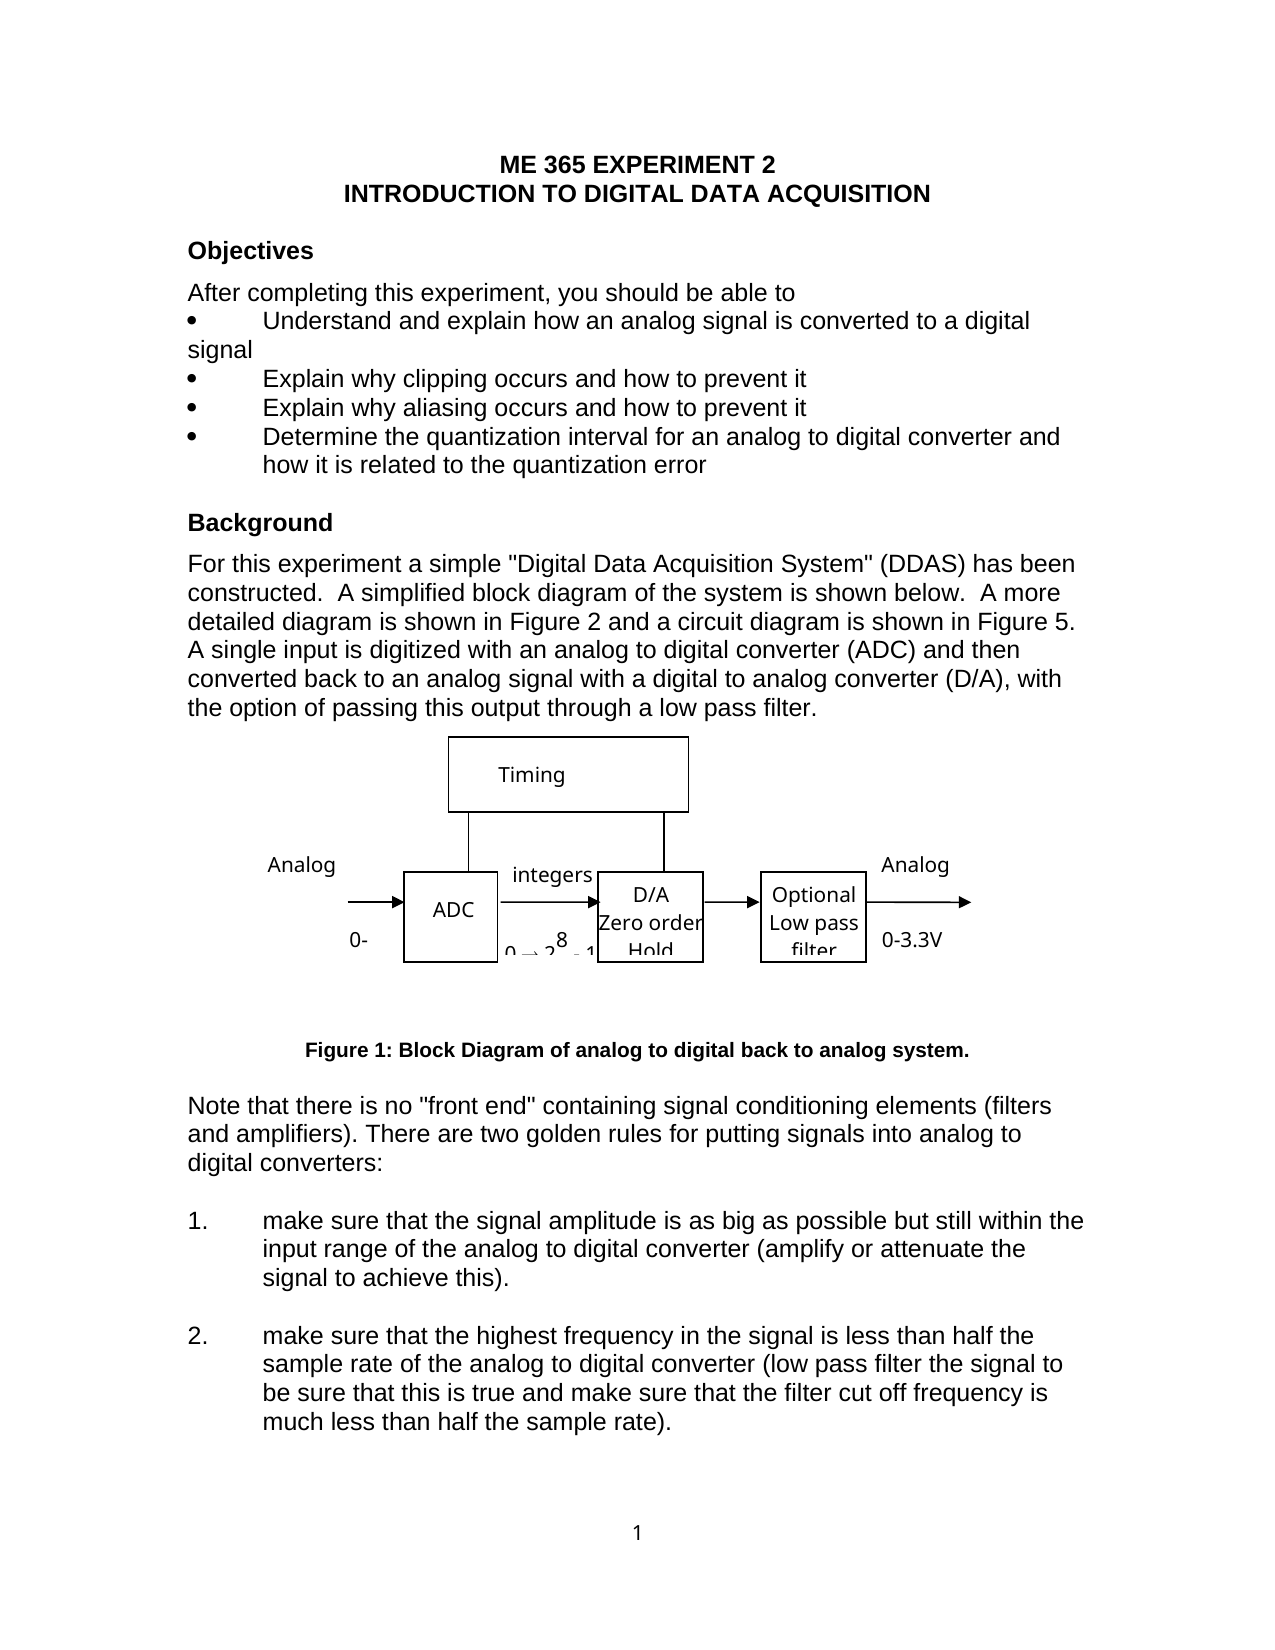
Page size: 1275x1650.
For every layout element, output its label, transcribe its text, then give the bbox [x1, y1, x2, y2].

text INTRODUCTION TO DIGITAL DATA ACQUISITION [187, 179, 1087, 207]
text For this experiment a simple "Digital Data Acquisition System" (DDAS) has been constructed. A simplified block diagram of the system is shown below. A more detailed diagram is shown in Figure 2 and a circuit diagram is shown in Figure 5. A single input is digitized with an analog to digital converter (ADC) and then converted back to an analog signal with a digital to analog converter (D/A), with the option of passing this output through a low pass filter. [187, 549, 1087, 722]
text Explain why clipping occurs and how to prevent it [187, 364, 1087, 393]
text Objectives [187, 236, 1087, 265]
text Figure 1: Block Diagram of analog to digital back to analog system. [187, 1038, 1087, 1062]
text After completing this experiment, you should be able to [187, 277, 1087, 306]
text Determine the quantization interval for an analog to digital converter and how it is related to the quantization error [187, 422, 1087, 479]
text Background [187, 508, 1087, 537]
text Note that there is no "front end" containing signal conditioning elements (filters and amplifiers). There are two golden rules for putting signals into analog to digital converters: [187, 1091, 1087, 1177]
text Explain why aliasing occurs and how to prevent it [187, 393, 1087, 422]
text 2. make sure that the highest frequency in the signal is less than half the sample rate of the analog to digital converter (low pass filter the signal to be sure that this is true and make sure that the filter cut off frequency is much less than half the sample rate). [187, 1321, 1087, 1436]
text Understand and explain how an analog signal is converted to a digital signal [187, 306, 1087, 364]
text 1. make sure that the signal amplitude is as big as possible but still within the input range of the analog to digital converter (amplify or attenuate the signal to achieve this). [187, 1206, 1087, 1292]
text ME 365 EXPERIMENT 2 [187, 150, 1087, 179]
